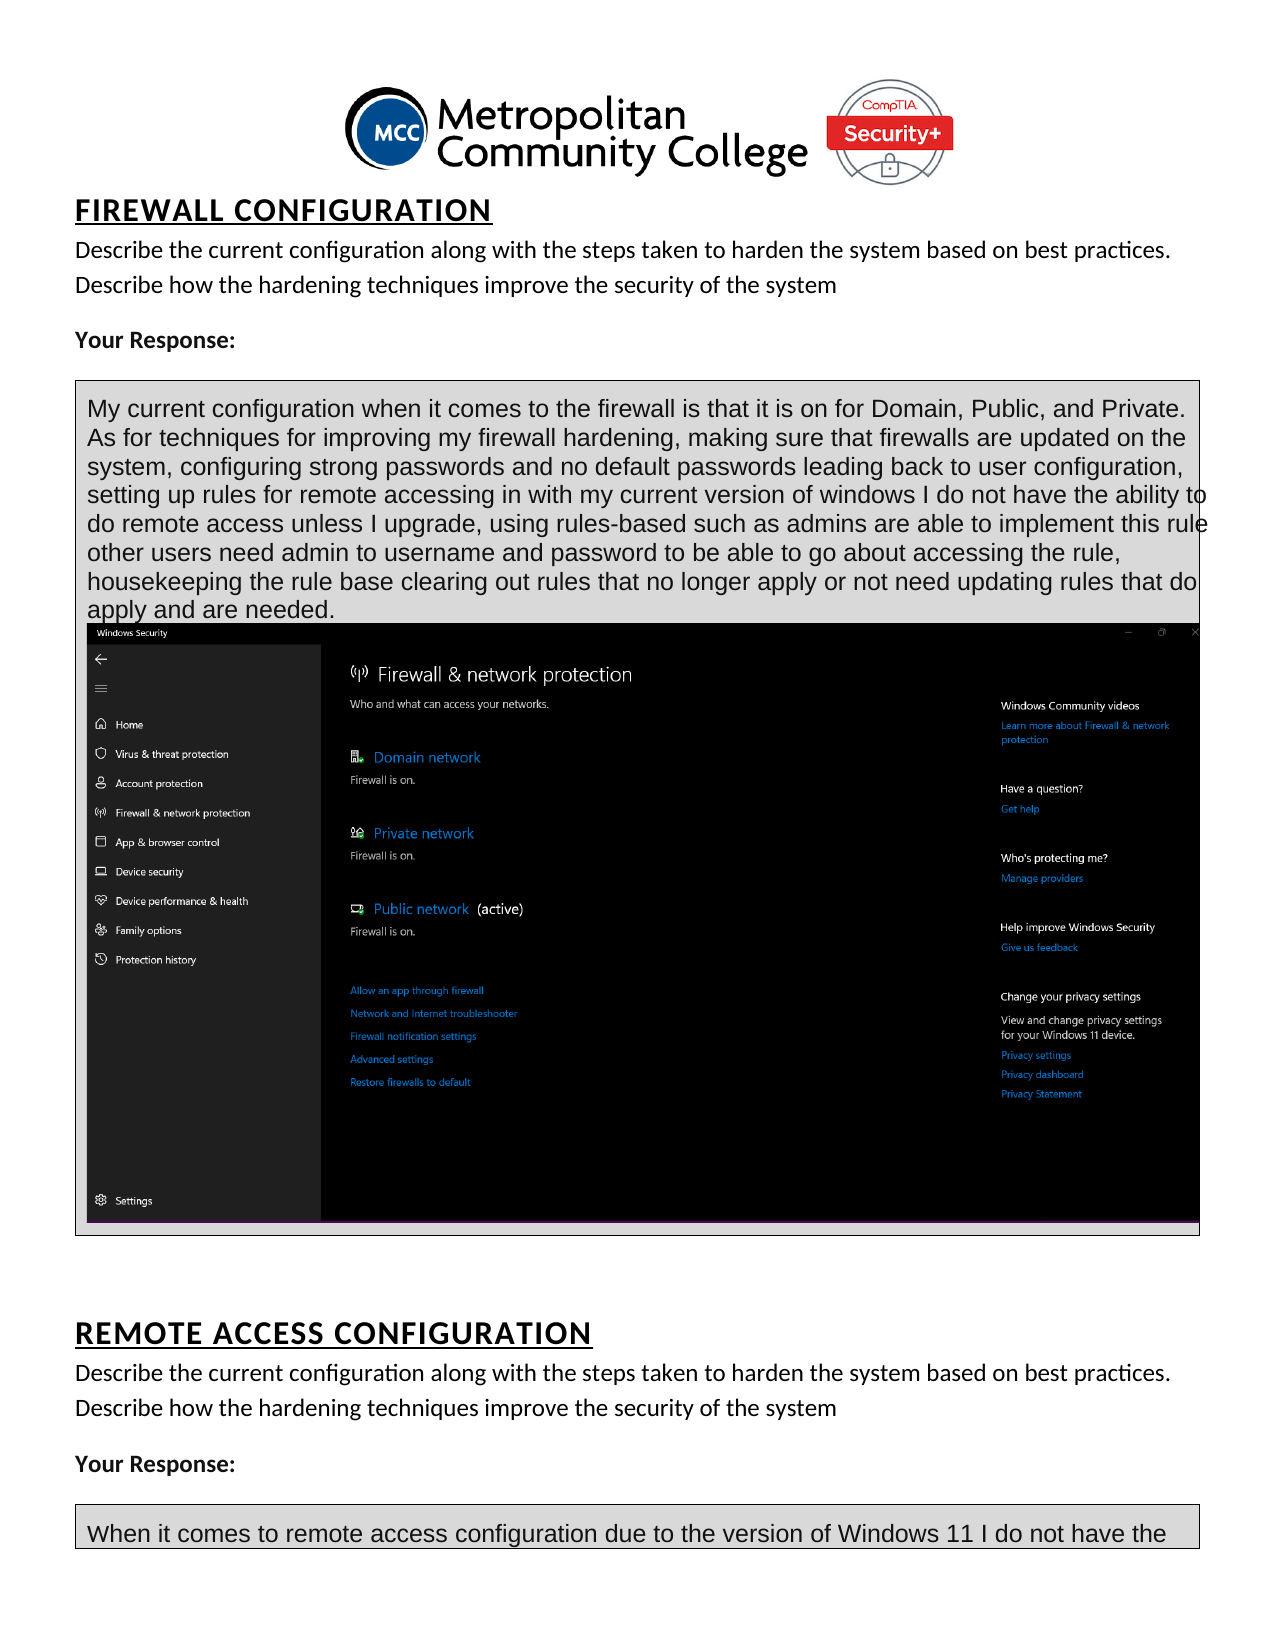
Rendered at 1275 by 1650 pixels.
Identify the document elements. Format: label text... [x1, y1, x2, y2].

text Your Response: [75, 1448, 1200, 1479]
text Your Response: [75, 324, 1200, 355]
text Firewall Configuration Describe the current configuration along with the steps taken to harden the system based on best practices. Describe how the hardening techniques improve the security of the system [75, 188, 1200, 299]
picture [86, 623, 1200, 1223]
picture [319, 75, 956, 189]
text Remote access Configuration Describe the current configuration along with the steps taken to harden the system based on best practices. Describe how the hardening techniques improve the security of the system [75, 1312, 1200, 1423]
table_header My current configuration when it comes to the firewall is that it is on for Domain, Public, and Private. As for techniques for improving my firewall hardening, making sure that firewalls are updated on the system, configuring strong passwords and no default passwords leading back to user configuration, setting up rules for remote accessing in with my current version of windows I do not have the ability to do remote access unless I upgrade, using rules-based such as admins are able to implement this rule other users need admin to username and password to be able to go about accessing the rule, housekeeping the rule base clearing out rules that no longer apply or not need updating rules that do apply and are needed. [76, 381, 1199, 1235]
